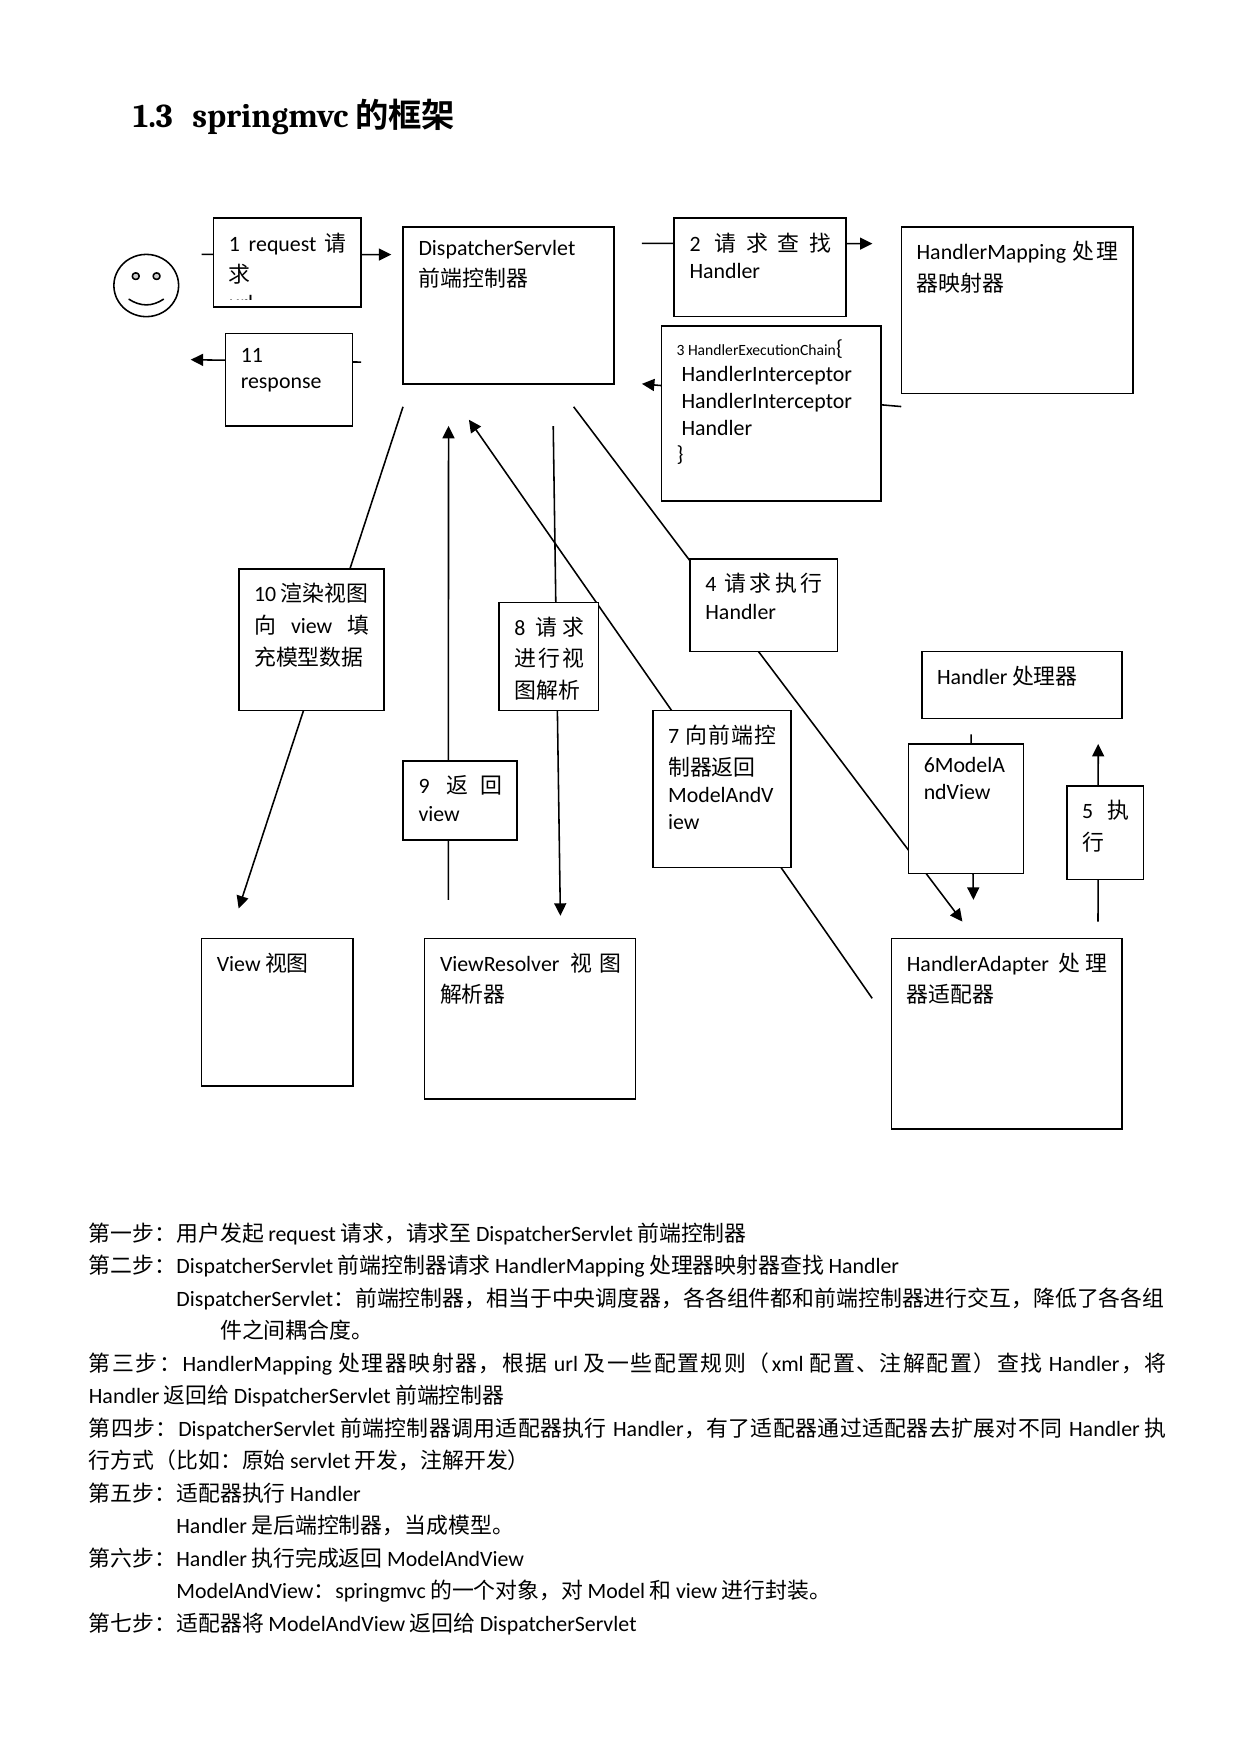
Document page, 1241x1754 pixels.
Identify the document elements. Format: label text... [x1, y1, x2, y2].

text 第七步：适配器将ModelAndView返回给DispatcherServlet [89, 1605, 1167, 1638]
text 第六步：Handler执行完成返回ModelAndView [89, 1540, 1167, 1573]
text 第四步：DispatcherServlet前端控制器调用适配器执行Handler，有了适配器通过适配器去扩展对不同Handler执行方式（比如：原始servlet开发，注解开发） [89, 1410, 1167, 1475]
text ModelAndView：springmvc的一个对象，对Model和view进行封装。 [89, 1573, 1167, 1605]
subtitle springmvc的框架 [133, 81, 1167, 146]
text DispatcherServlet：前端控制器，相当于中央调度器，各各组件都和前端控制器进行交互，降低了各各组 件之间耦合度。 [89, 1280, 1167, 1345]
text 第三步：HandlerMapping处理器映射器，根据url及一些配置规则（xml配置、注解配置）查找Handler，将Handler返回给DispatcherServlet前端控制器 [89, 1345, 1167, 1410]
text 第二步：DispatcherServlet前端控制器请求HandlerMapping处理器映射器查找Handler [89, 1248, 1167, 1280]
text Handler是后端控制器，当成模型。 [89, 1508, 1167, 1540]
text 第一步：用户发起request请求，请求至DispatcherServlet前端控制器 [89, 1215, 1167, 1248]
text 第五步：适配器执行Handler [89, 1475, 1167, 1508]
